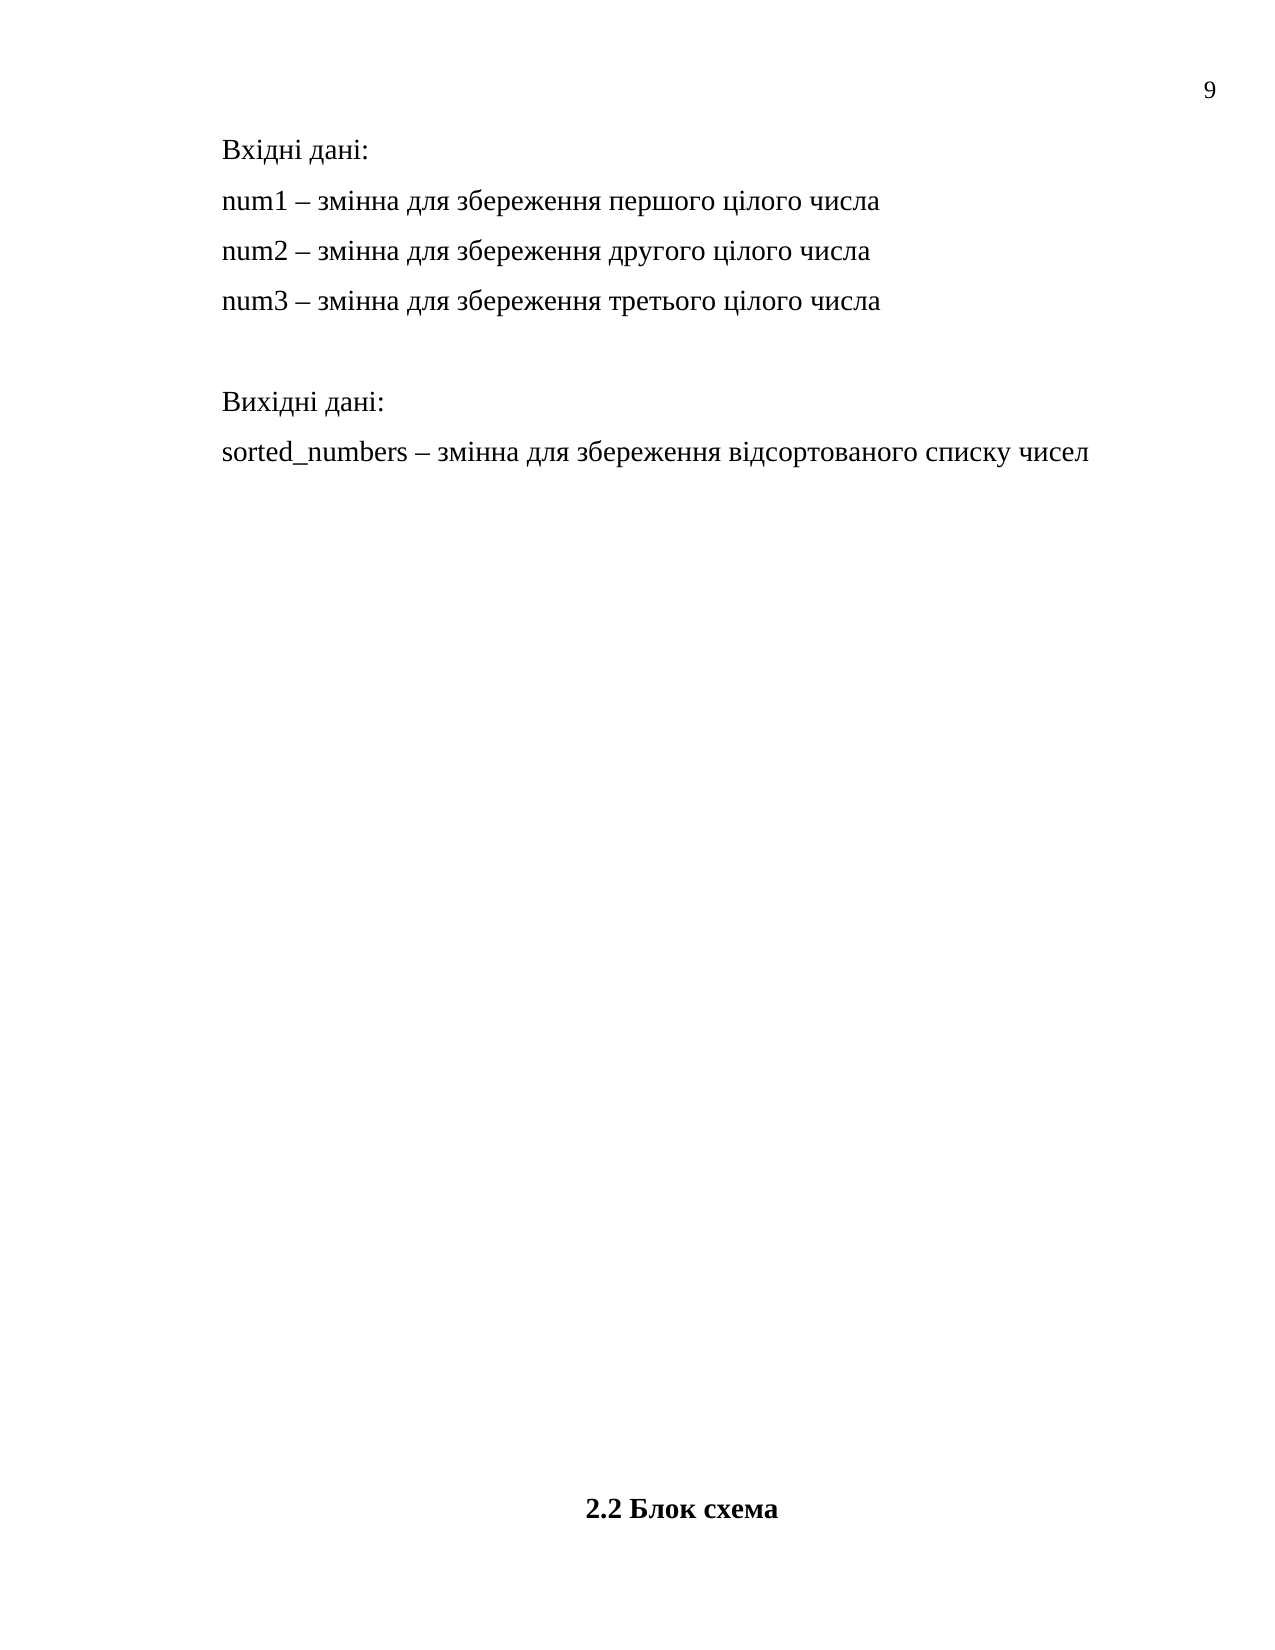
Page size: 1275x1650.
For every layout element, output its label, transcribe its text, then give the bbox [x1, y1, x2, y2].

text Вхідні дані: [222, 132, 1216, 166]
text num1 – змінна для збереження першого цілого числа [222, 183, 1216, 216]
text sorted_numbers – змінна для збереження відсортованого списку чисел [222, 434, 1216, 468]
text Вихідні дані: [222, 384, 1216, 418]
text num3 – змінна для збереження третього цілого числа [222, 283, 1216, 317]
text num2 – змінна для збереження другого цілого числа [222, 233, 1216, 267]
text 2.2 Блок схема [148, 1491, 1216, 1524]
